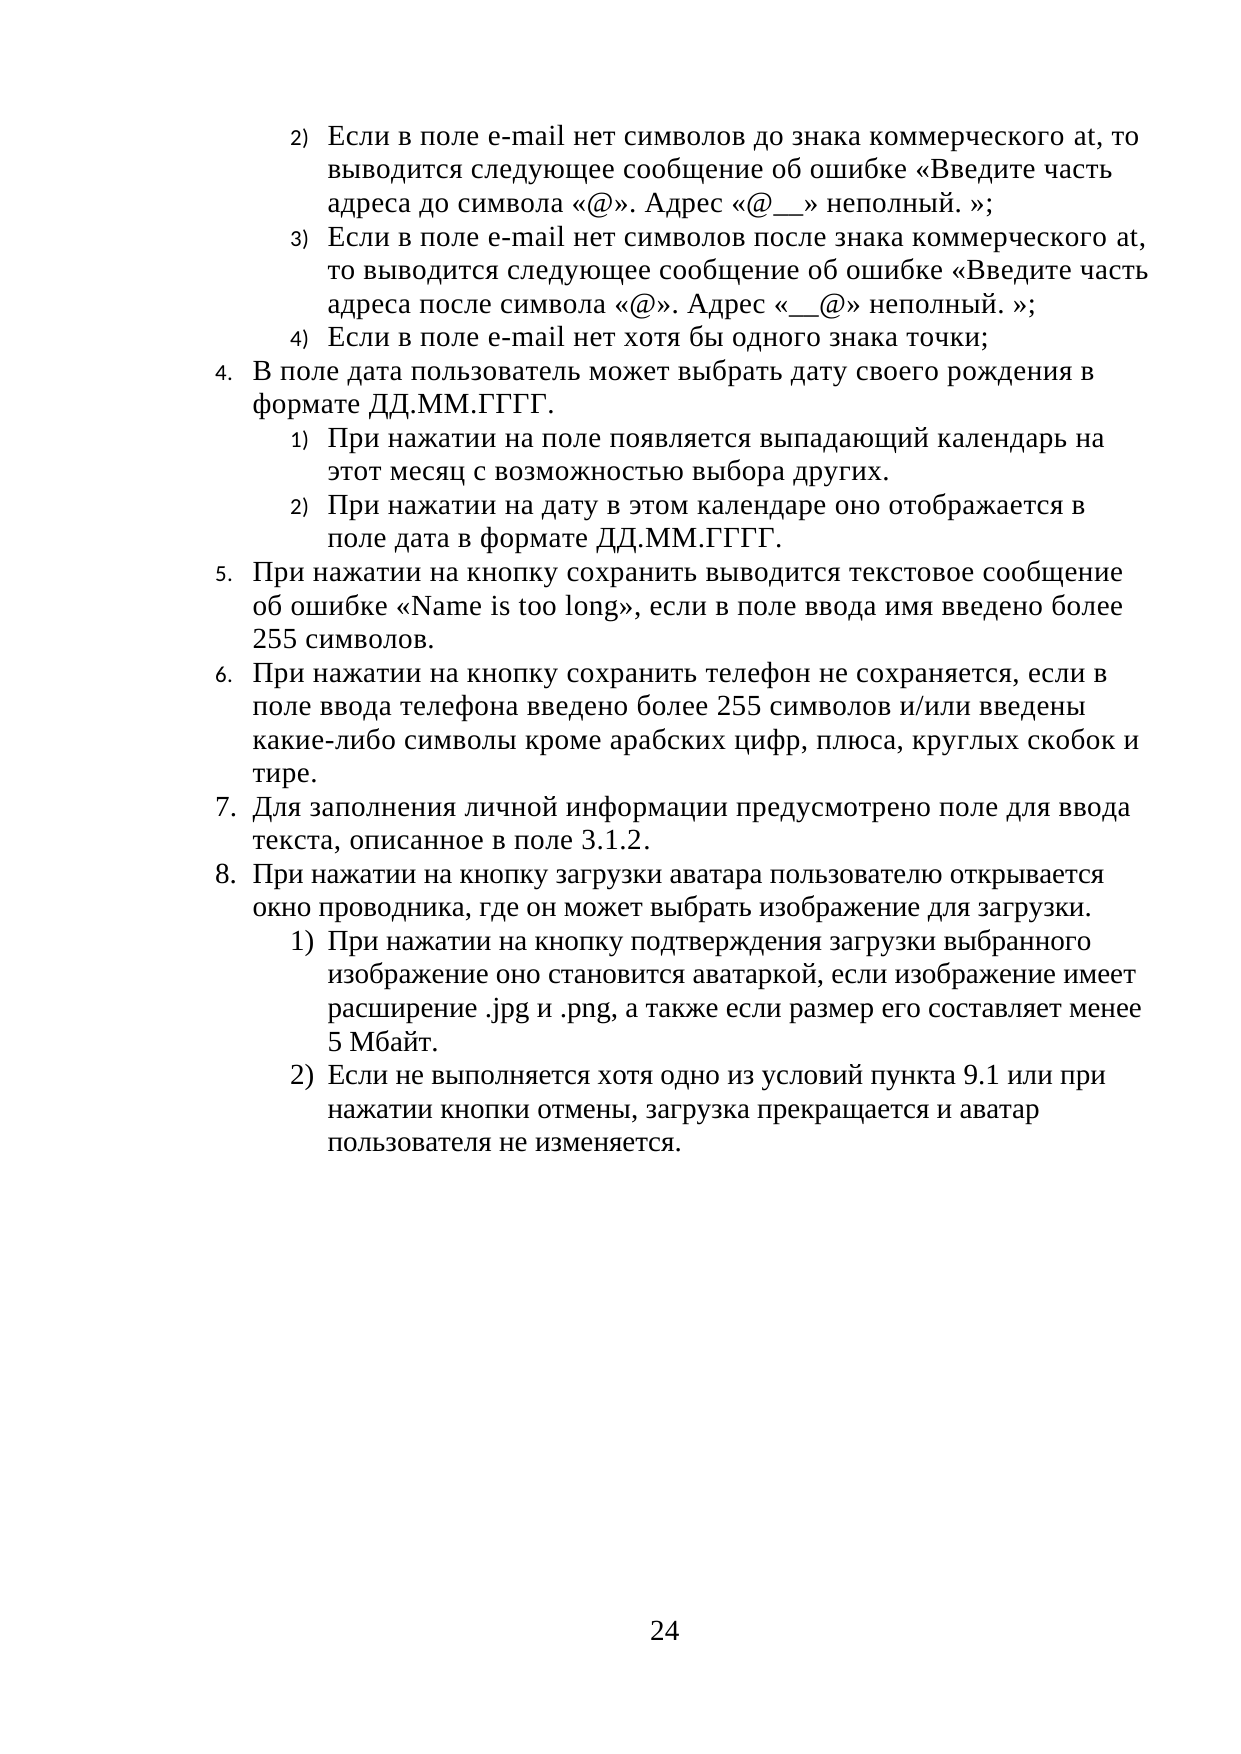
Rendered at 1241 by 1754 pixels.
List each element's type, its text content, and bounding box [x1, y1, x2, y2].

list При нажатии на дату в этом календаре оно отображается в поле дата в формате ДД.ММ.ГГГГ. [290, 487, 1152, 554]
list При нажатии на кнопку загрузки аватара пользователю открывается окно проводника, где он может выбрать изображение для загрузки. [215, 856, 1152, 923]
list При нажатии на кнопку сохранить выводится текстовое сообщение об ошибке «Name is too long», если в поле ввода имя введено более 255 символов. [215, 554, 1152, 655]
list В поле дата пользователь может выбрать дату своего рождения в формате ДД.ММ.ГГГГ. [215, 353, 1152, 420]
list Если в поле e-mail нет хотя бы одного знака точки; [290, 319, 1152, 353]
list Если не выполняется хотя одно из условий пункта 9.1 или при нажатии кнопки отмены, загрузка прекращается и аватар пользователя не изменяется. [290, 1057, 1152, 1158]
list Для заполнения личной информации предусмотрено поле для ввода текста, описанное в поле 3.1.2. [215, 789, 1152, 856]
list При нажатии на кнопку сохранить телефон не сохраняется, если в поле ввода телефона введено более 255 символов и/или введены какие-либо символы кроме арабских цифр, плюса, круглых скобок и тире. [215, 655, 1152, 789]
list Если в поле e-mail нет символов после знака коммерческого at, то выводится следующее сообщение об ошибке «Введите часть адреса после символа «@». Адрес «__@» неполный. »; [290, 219, 1152, 319]
list Если в поле e-mail нет символов до знака коммерческого at, то выводится следующее сообщение об ошибке «Введите часть адреса до символа «@». Адрес «@__» неполный. »; [290, 118, 1152, 219]
list При нажатии на поле появляется выпадающий календарь на этот месяц с возможностью выбора других. [290, 420, 1152, 487]
list При нажатии на кнопку подтверждения загрузки выбранного изображение оно становится аватаркой, если изображение имеет расширение .jpg и .png, а также если размер его составляет менее 5 Мбайт. [290, 923, 1152, 1057]
